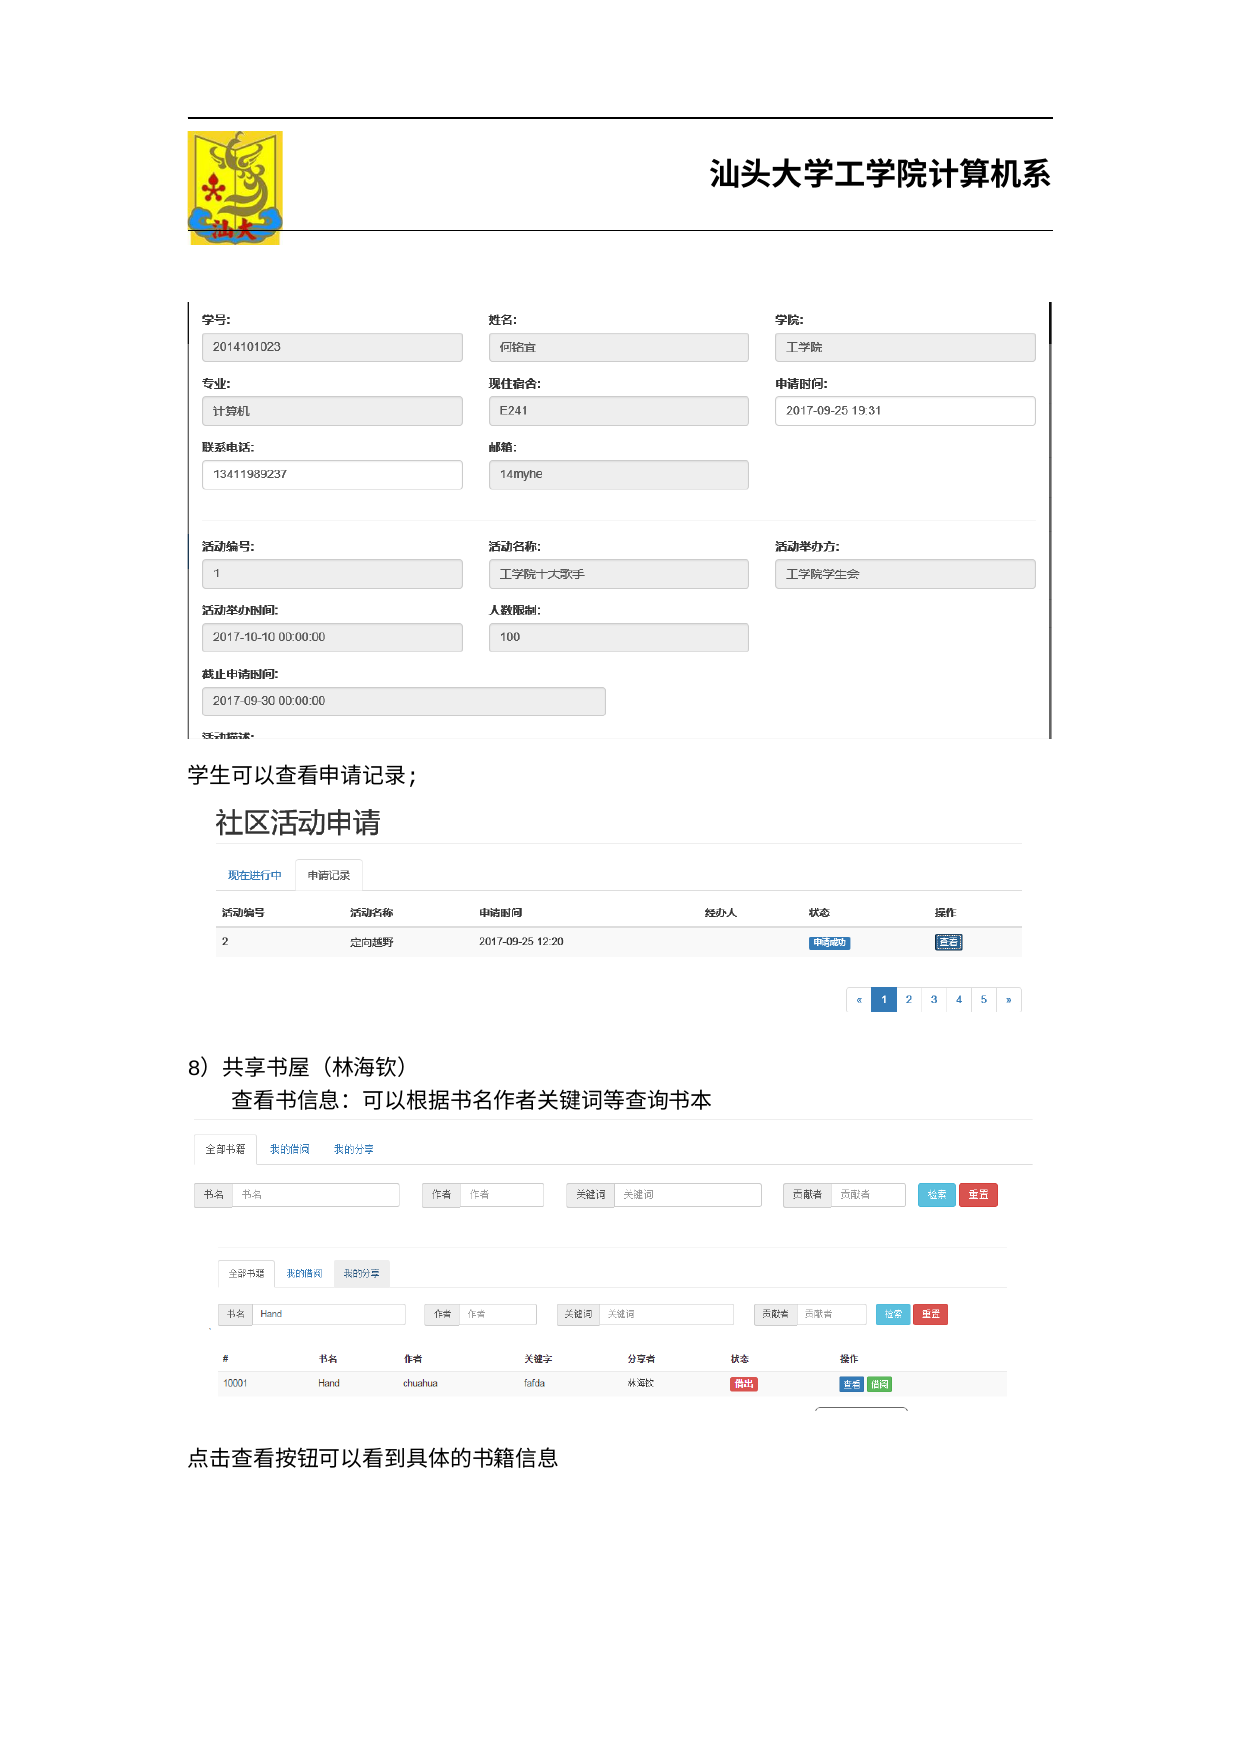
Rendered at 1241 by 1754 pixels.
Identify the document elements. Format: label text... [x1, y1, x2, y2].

picture [187, 1115, 1033, 1225]
text 点击查看按钮可以看到具体的书籍信息 [187, 1440, 1053, 1473]
picture [187, 1245, 1016, 1411]
picture [187, 790, 1052, 1012]
list 学生可以查看申请记录; [187, 758, 1053, 790]
picture [187, 302, 1052, 739]
list 共享书屋（林海钦） [187, 1050, 1053, 1083]
picture [187, 131, 283, 245]
